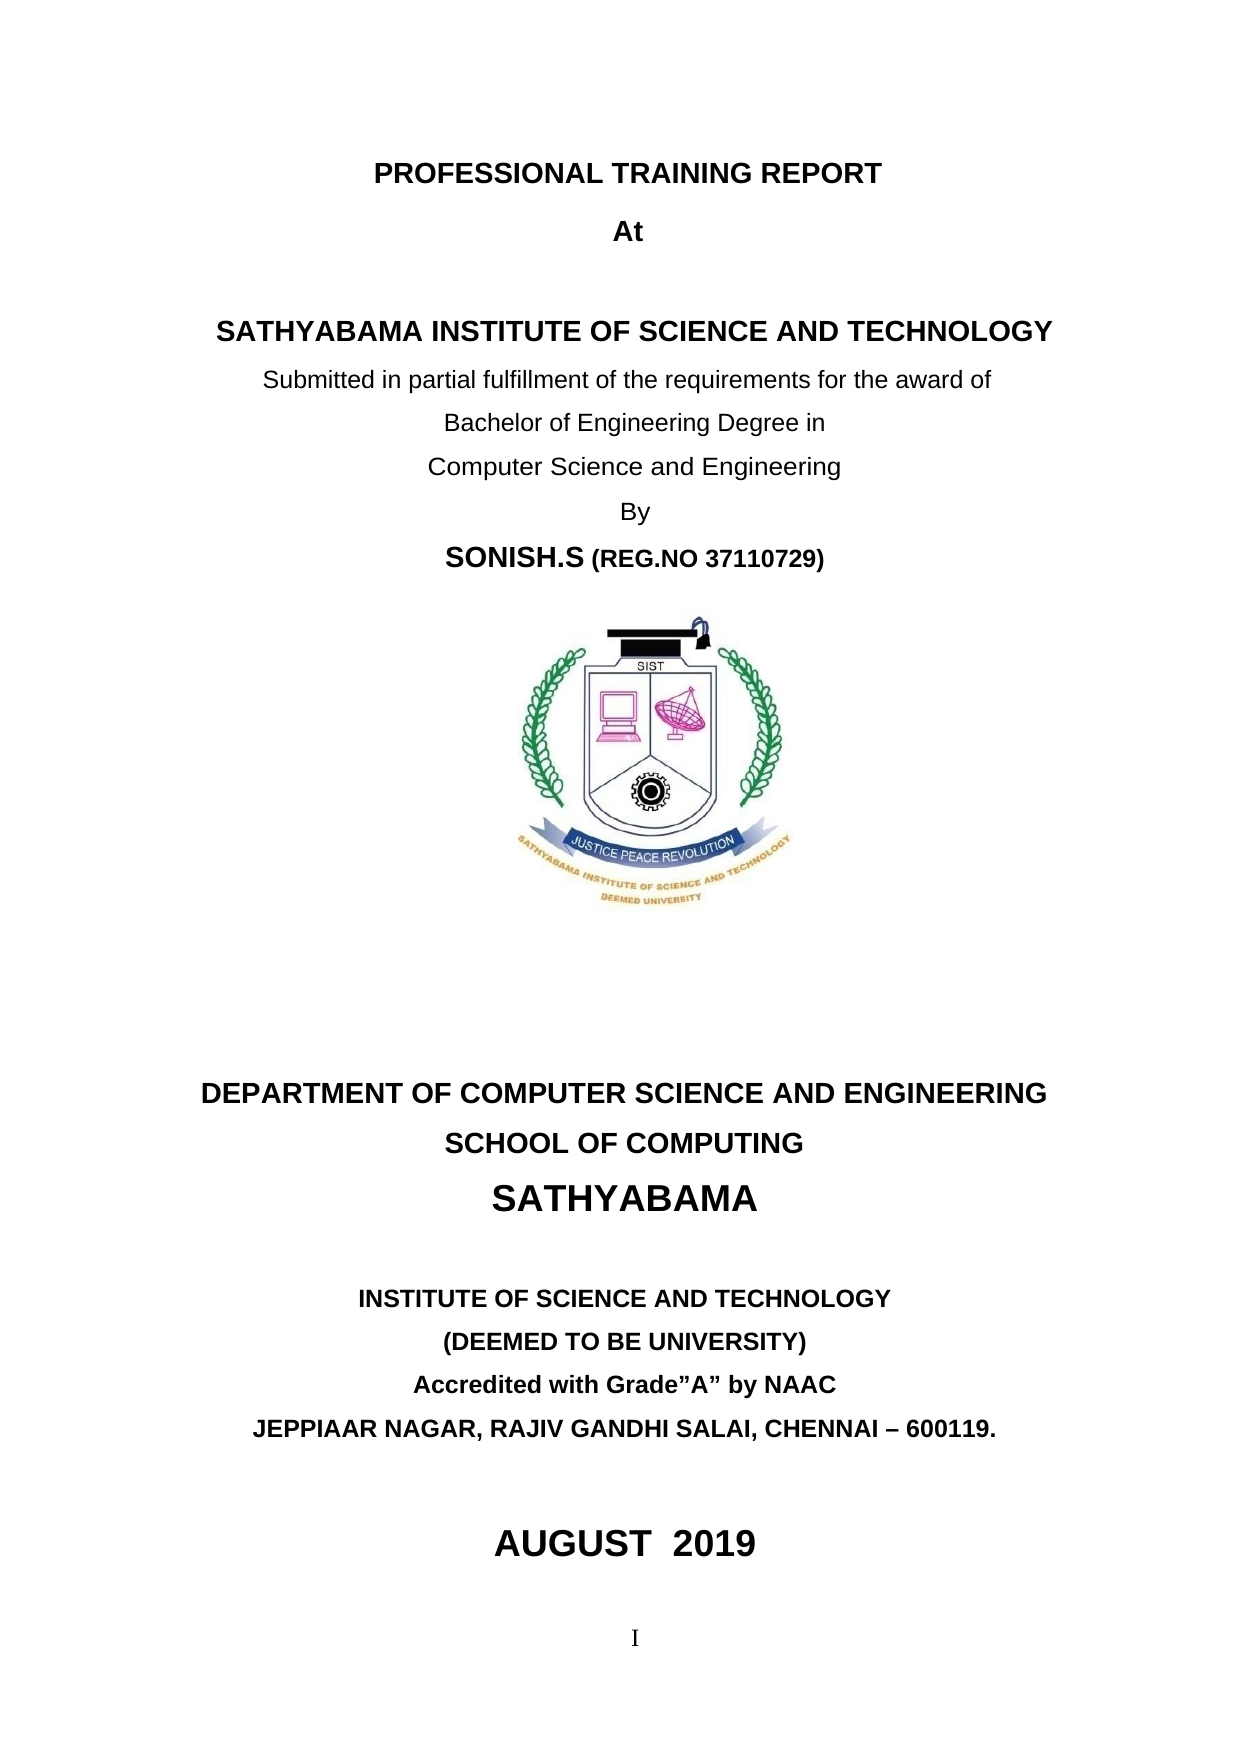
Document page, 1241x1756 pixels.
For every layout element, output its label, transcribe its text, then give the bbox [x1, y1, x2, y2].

text SATHYABAMA INSTITUTE OF SCIENCE AND TECHNOLOGY [177, 314, 1092, 348]
text SONISH.S (REG.NO 37110729) [177, 540, 1092, 573]
text SATHYABAMA [177, 1176, 1072, 1219]
subtitle PROFESSIONAL TRAINING REPORT [177, 156, 1078, 189]
text INSTITUTE OF SCIENCE AND TECHNOLOGY [177, 1284, 1072, 1313]
text (DEEMED TO BE UNIVERSITY) [177, 1327, 1072, 1356]
subtitle At [177, 214, 1078, 247]
text Accredited with Grade”A” by NAAC [177, 1371, 1072, 1399]
picture [507, 608, 794, 913]
text AUGUST 2019 [177, 1521, 1072, 1564]
text Computer Science and Engineering [177, 452, 1092, 481]
text JEPPIAAR NAGAR, RAJIV GANDHI SALAI, CHENNAI – 600119. [177, 1414, 1072, 1442]
subtitle DEPARTMENT OF COMPUTER SCIENCE AND ENGINEERING SCHOOL OF COMPUTING [177, 1076, 1071, 1160]
text Submitted in partial fulfillment of the requirements for the award of [177, 365, 1077, 393]
text By [177, 497, 1092, 526]
text Bachelor of Engineering Degree in [177, 408, 1092, 437]
